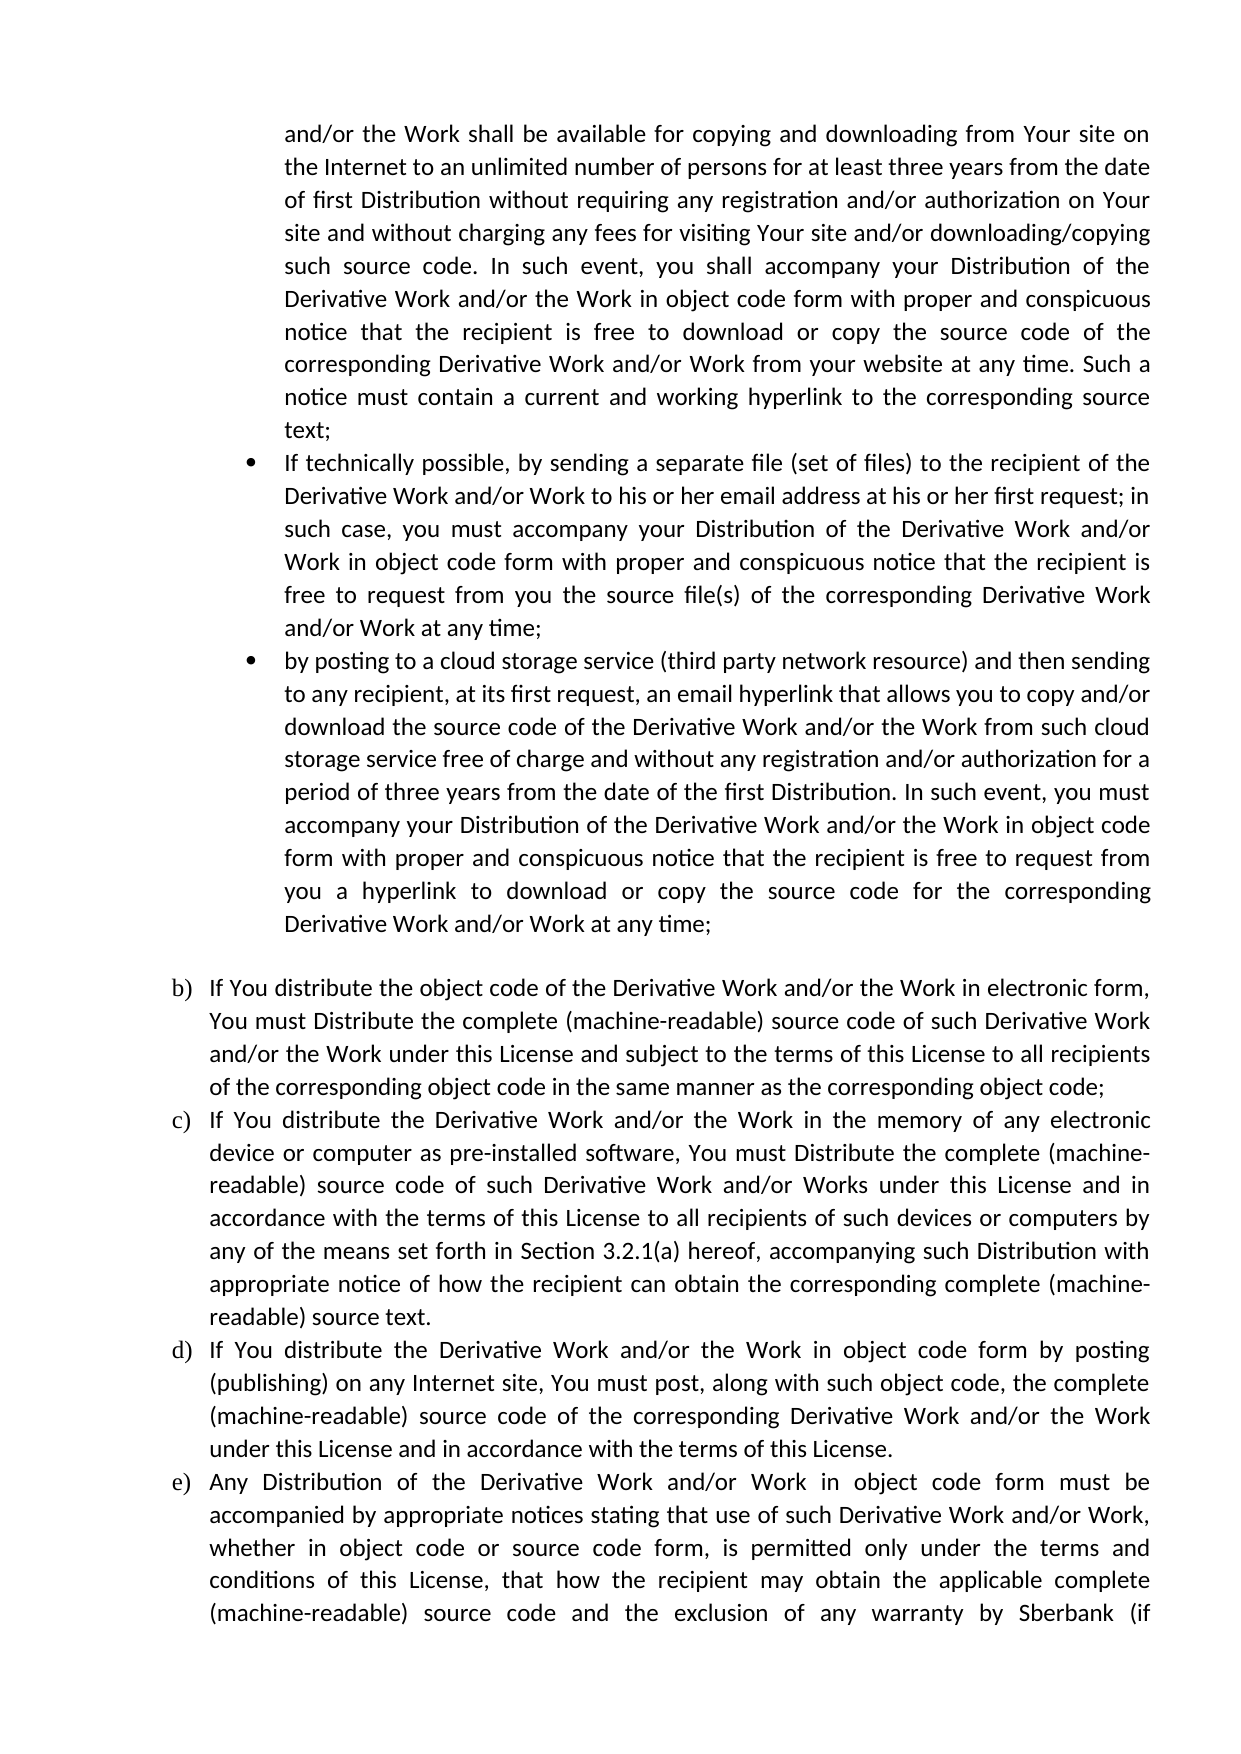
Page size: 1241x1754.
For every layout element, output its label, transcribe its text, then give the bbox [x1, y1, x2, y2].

list If technically possible, by sending a separate file (set of files) to the recipient of the Derivative Work and/or Work to his or her email address at his or her first request; in such case, you must accompany your Distribution of the Derivative Work and/or Work in object code form with proper and conspicuous notice that the recipient is free to request from you the source file(s) of the corresponding Derivative Work and/or Work at any time; [247, 447, 1152, 642]
list If You distribute the Derivative Work and/or the Work in object code form by posting (publishing) on any Internet site, You must post, along with such object code, the complete (machine-readable) source code of the corresponding Derivative Work and/or the Work under this License and in accordance with the terms of this License. [172, 1334, 1152, 1463]
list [247, 118, 1152, 445]
list by posting to a cloud storage service (third party network resource) and then sending to any recipient, at its first request, an email hyperlink that allows you to copy and/or download the source code of the Derivative Work and/or the Work from such cloud storage service free of charge and without any registration and/or authorization for a period of three years from the date of the first Distribution. In such event, you must accompany your Distribution of the Derivative Work and/or the Work in object code form with proper and conspicuous notice that the recipient is free to request from you a hyperlink to download or copy the source code for the corresponding Derivative Work and/or Work at any time; [247, 645, 1152, 939]
list If You distribute the object code of the Derivative Work and/or the Work in electronic form, You must Distribute the complete (machine-readable) source code of such Derivative Work and/or the Work under this License and subject to the terms of this License to all recipients of the corresponding object code in the same manner as the corresponding object code; [172, 972, 1152, 1101]
list If You distribute the Derivative Work and/or the Work in the memory of any electronic device or computer as pre-installed software, You must Distribute the complete (machine-readable) source code of such Derivative Work and/or Works under this License and in accordance with the terms of this License to all recipients of such devices or computers by any of the means set forth in Section 3.2.1(a) hereof, accompanying such Distribution with appropriate notice of how the recipient can obtain the corresponding complete (machine-readable) source text. [172, 1104, 1152, 1332]
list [172, 1466, 1152, 1628]
